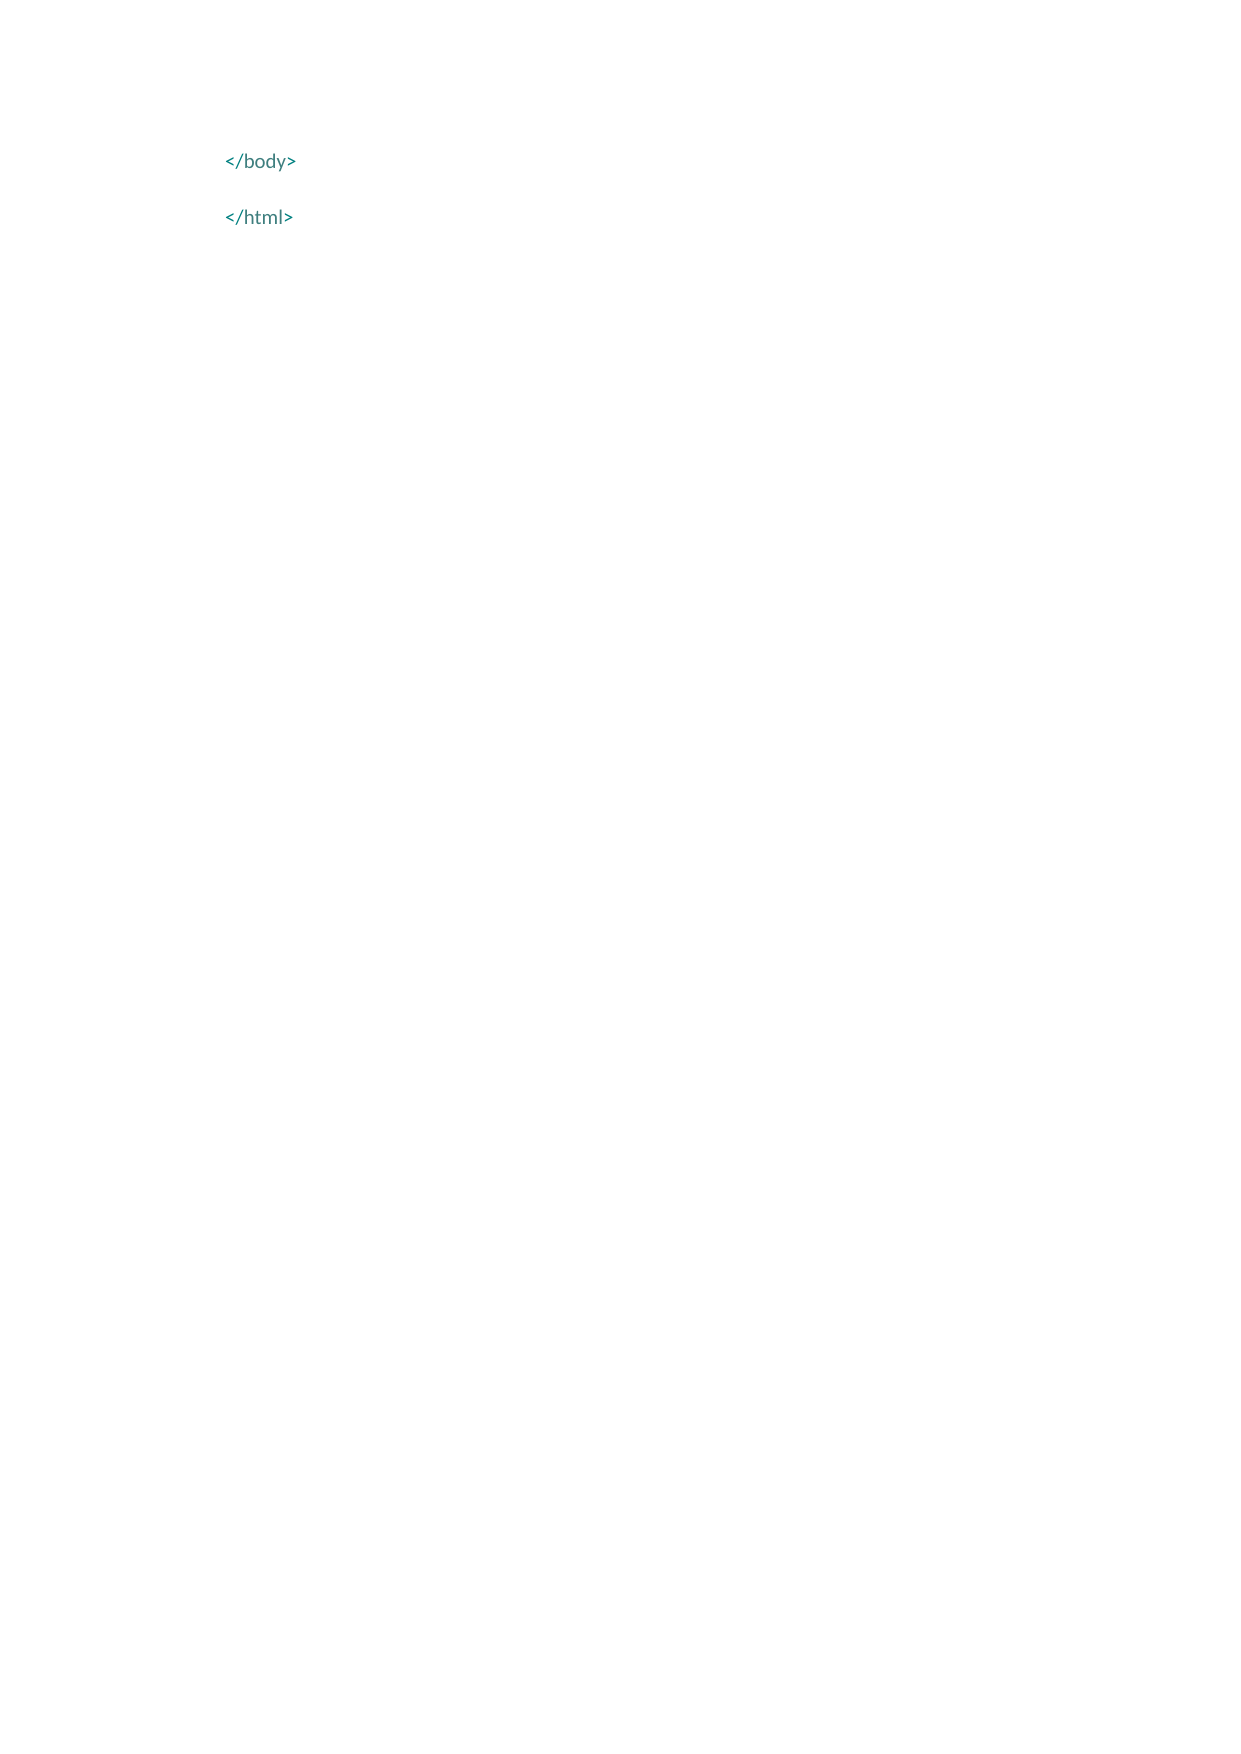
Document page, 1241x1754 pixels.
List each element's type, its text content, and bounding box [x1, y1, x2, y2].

text </body> [225, 149, 1096, 174]
text </html> [225, 204, 1096, 230]
